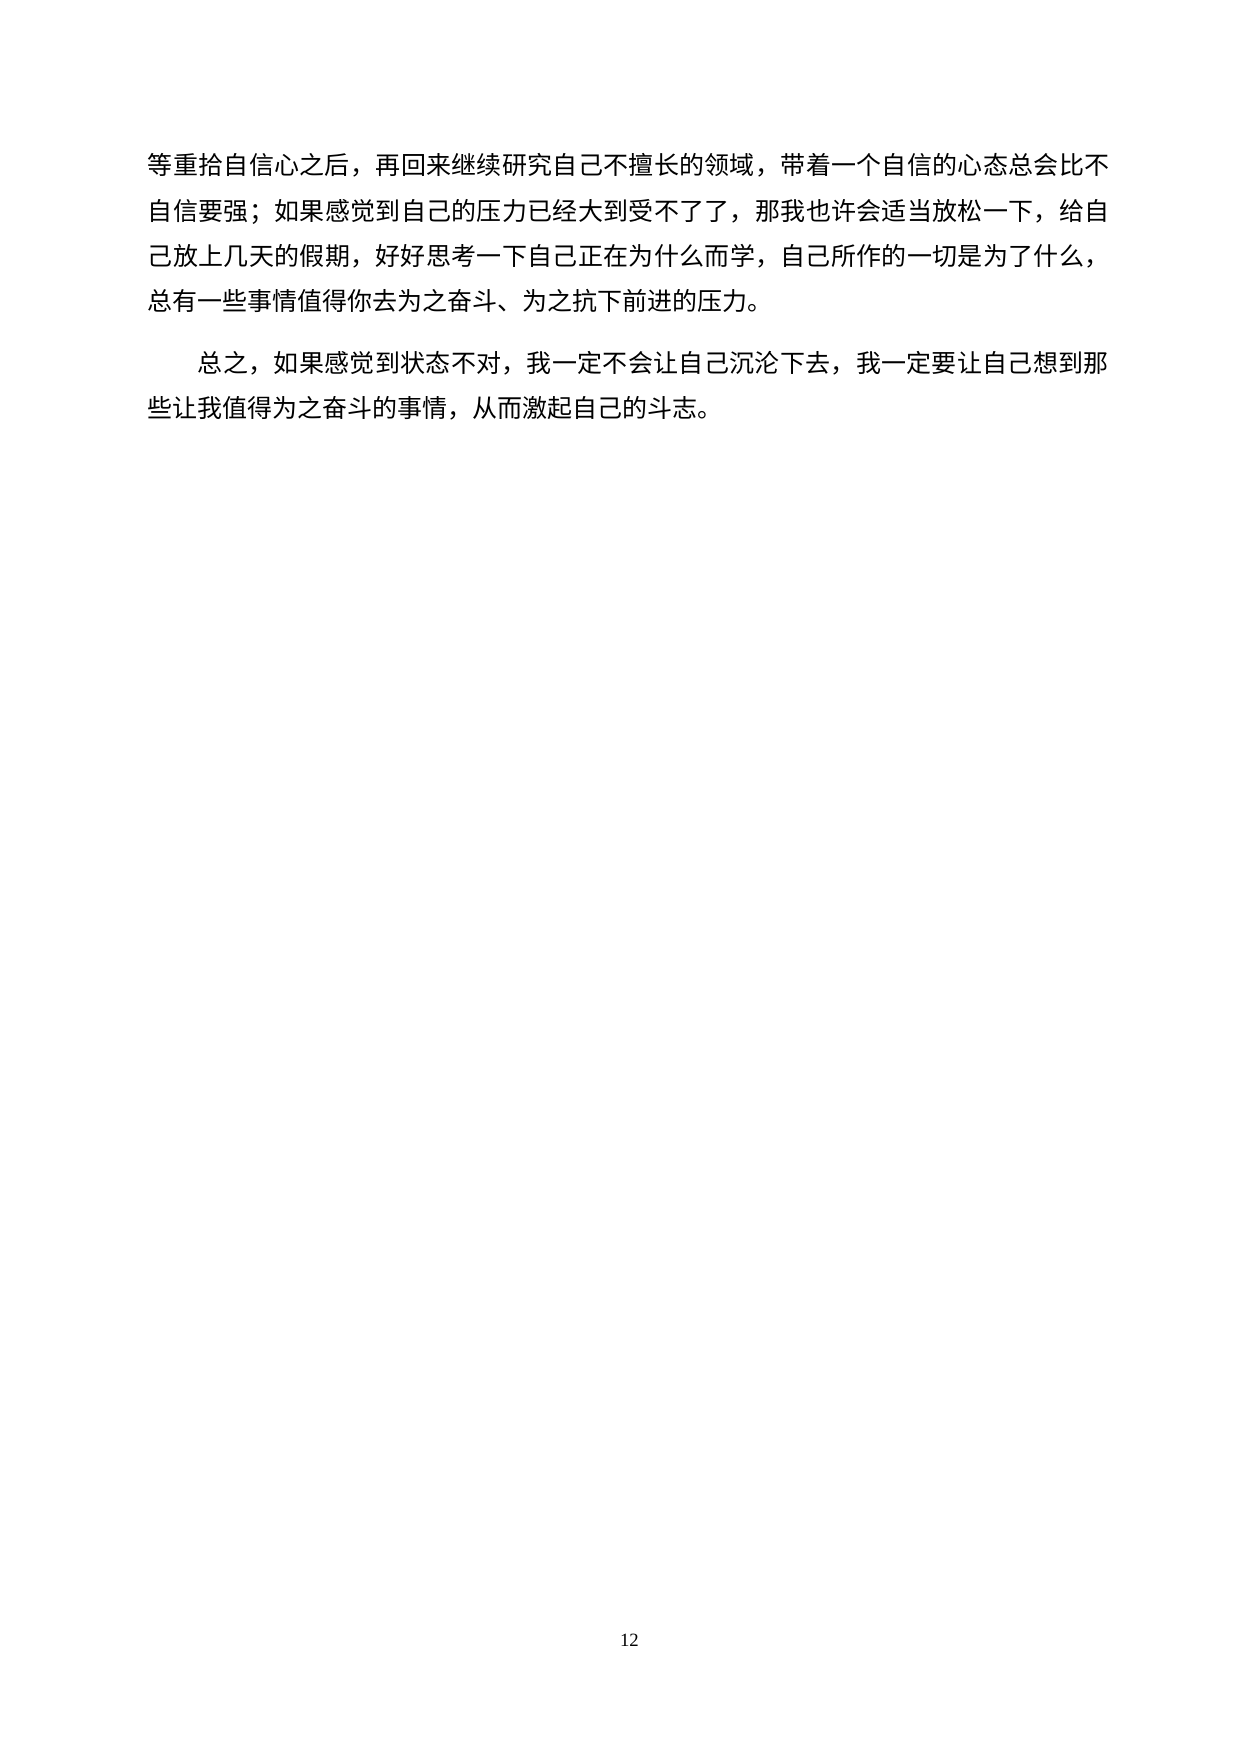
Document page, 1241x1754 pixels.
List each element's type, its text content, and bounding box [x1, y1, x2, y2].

text 总之，如果感觉到状态不对，我一定不会让自己沉沦下去，我一定要让自己想到那些让我值得为之奋斗的事情，从而激起自己的斗志。 [148, 343, 1110, 425]
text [148, 146, 1110, 318]
